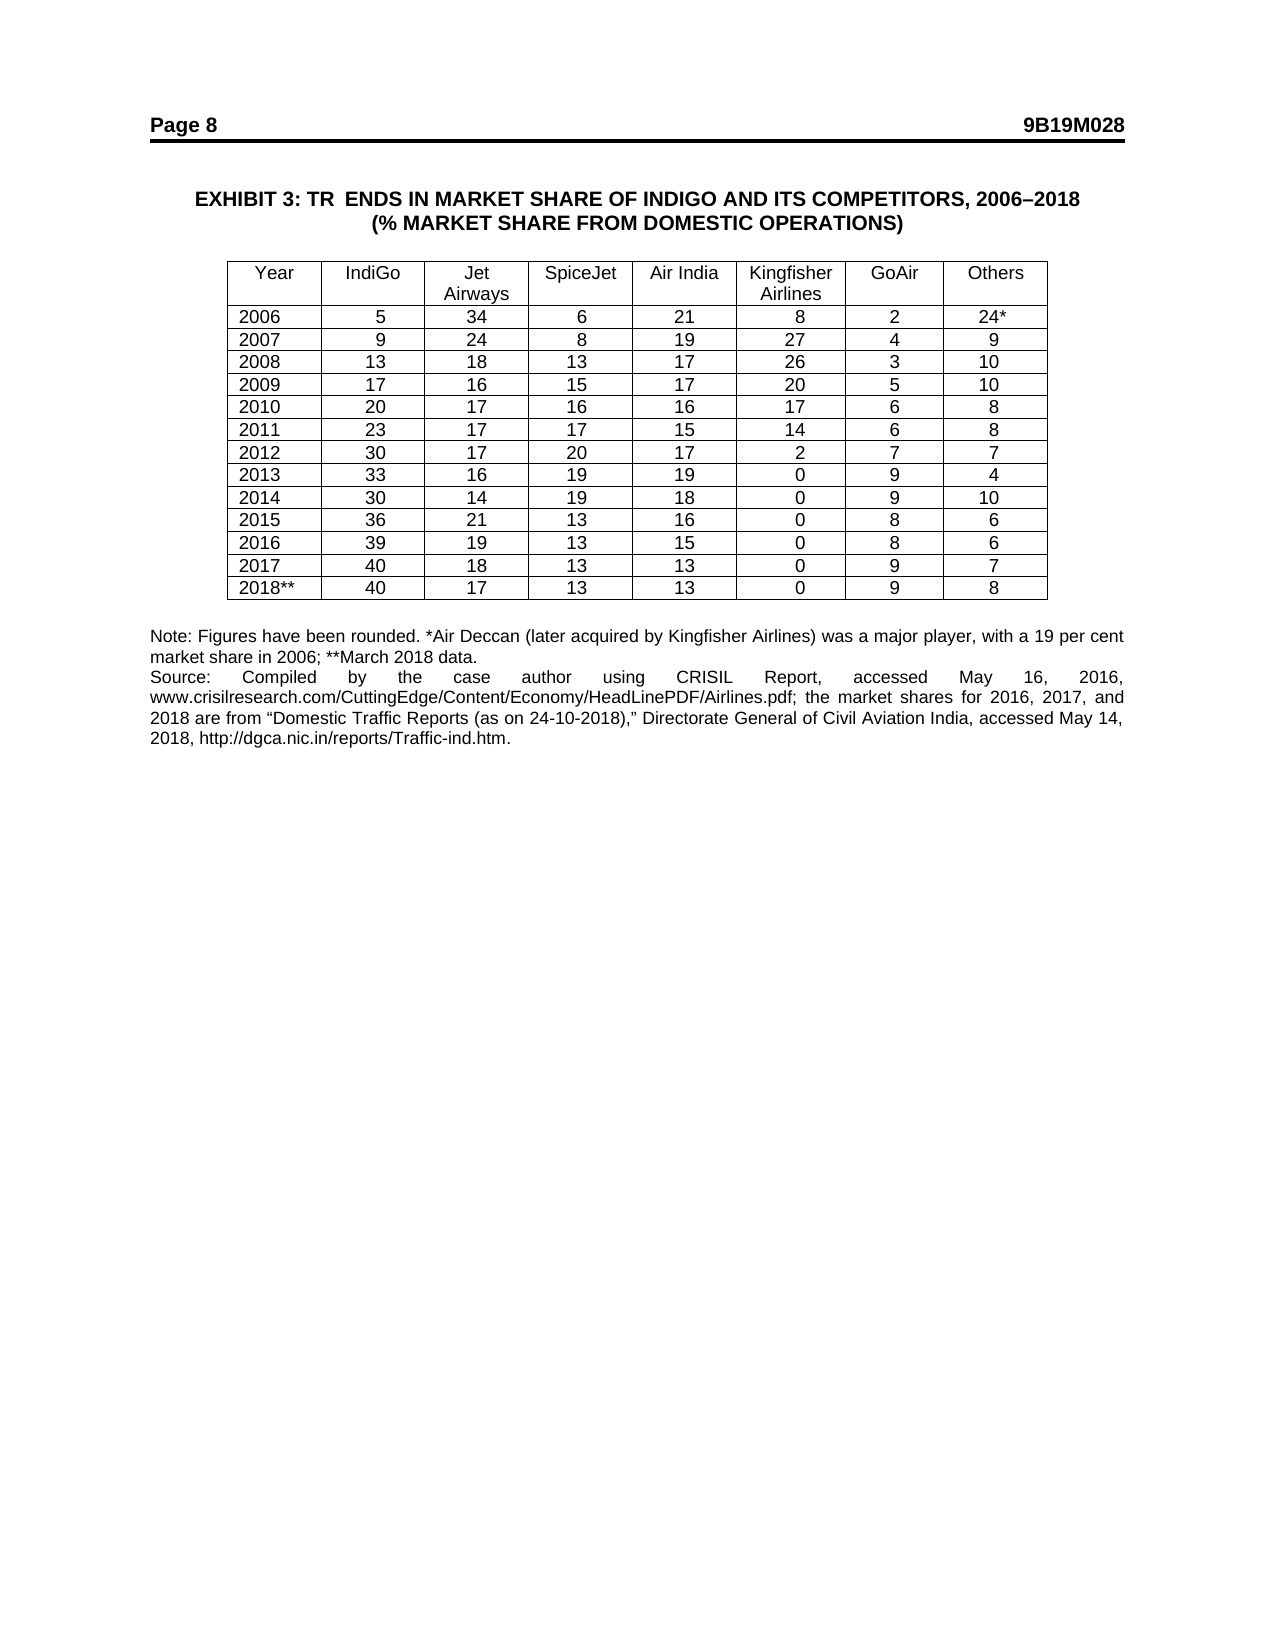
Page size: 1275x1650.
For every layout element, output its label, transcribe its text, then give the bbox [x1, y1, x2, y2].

table_cell 9 [846, 464, 943, 486]
table_cell 20 [737, 374, 845, 395]
table_cell 2006 [228, 306, 321, 327]
table_cell 2 [737, 441, 845, 463]
table_cell 6 [944, 532, 1047, 553]
table_cell 9 [944, 329, 1047, 350]
table_cell 16 [425, 464, 528, 486]
table_cell 19 [529, 487, 632, 508]
table_cell 17 [737, 396, 845, 418]
table_cell 14 [425, 487, 528, 508]
table_cell 6 [846, 396, 943, 418]
table_cell 6 [846, 419, 943, 440]
table_cell 17 [529, 419, 632, 440]
table_cell 17 [425, 441, 528, 463]
table_header IndiGo [322, 262, 424, 305]
table_cell 0 [737, 464, 845, 486]
table_cell 17 [633, 374, 736, 395]
table_cell 7 [944, 555, 1047, 576]
table_cell 36 [322, 509, 424, 531]
table_cell 19 [425, 532, 528, 553]
table_cell 14 [737, 419, 845, 440]
table_cell 17 [425, 396, 528, 418]
table_cell 7 [846, 441, 943, 463]
text Source: Compiled by the case author using CRISIL Report, accessed May 16, 2016, www.crisilresearch.com/CuttingEdge/Content/Economy/HeadLinePDF/Airlines.pdf; the market shares for 2016, 2017, and 2018 are from “Domestic Traffic Reports (as on 24-10-2018),” Directorate General of Civil Aviation India, accessed May 14, 2018, http://dgca.nic.in/reports/Traffic-ind.htm. [150, 667, 1125, 748]
table_header GoAir [846, 262, 943, 305]
table_cell 39 [322, 532, 424, 553]
table_cell 15 [633, 419, 736, 440]
table_cell 26 [737, 351, 845, 373]
table_cell 13 [529, 555, 632, 576]
table_cell 10 [944, 351, 1047, 373]
table_cell 8 [944, 419, 1047, 440]
table_cell 2013 [228, 464, 321, 486]
table_cell 13 [322, 351, 424, 373]
table_cell 10 [944, 374, 1047, 395]
table_cell 8 [737, 306, 845, 327]
table_cell 20 [529, 441, 632, 463]
table_cell 2007 [228, 329, 321, 350]
table_cell 2 [846, 306, 943, 327]
table_cell 2009 [228, 374, 321, 395]
table_header Others [944, 262, 1047, 305]
table_cell 18 [425, 351, 528, 373]
table_cell 24 [425, 329, 528, 350]
table_cell 8 [529, 329, 632, 350]
table_cell 18 [425, 555, 528, 576]
table_cell 0 [737, 532, 845, 553]
table_cell 16 [425, 374, 528, 395]
table_header Air India [633, 262, 736, 305]
table_cell 9 [846, 487, 943, 508]
table_cell 2008 [228, 351, 321, 373]
table_cell 3 [846, 351, 943, 373]
table_cell 16 [633, 396, 736, 418]
table_cell 6 [944, 509, 1047, 531]
table_cell 23 [322, 419, 424, 440]
table_cell 9 [846, 555, 943, 576]
table_cell 8 [944, 396, 1047, 418]
table_cell 2010 [228, 396, 321, 418]
table_cell 13 [529, 577, 632, 599]
table_cell 33 [322, 464, 424, 486]
table_cell 34 [425, 306, 528, 327]
table_cell 0 [737, 487, 845, 508]
table_cell 40 [322, 555, 424, 576]
table_cell 2012 [228, 441, 321, 463]
table_cell 19 [633, 464, 736, 486]
table_cell 7 [944, 441, 1047, 463]
table_cell 17 [633, 441, 736, 463]
table_cell 9 [322, 329, 424, 350]
table_cell 2014 [228, 487, 321, 508]
table_cell 2018** [228, 577, 321, 599]
table_cell 16 [633, 509, 736, 531]
table_cell 0 [737, 577, 845, 599]
table_cell 0 [737, 555, 845, 576]
table_cell 17 [633, 351, 736, 373]
table_cell 2011 [228, 419, 321, 440]
table_header Jet Airways [425, 262, 528, 305]
table_cell 2015 [228, 509, 321, 531]
table_cell 30 [322, 487, 424, 508]
table_cell 13 [529, 351, 632, 373]
table_cell 13 [633, 555, 736, 576]
table_cell 2017 [228, 555, 321, 576]
table_cell 8 [846, 532, 943, 553]
table_cell 20 [322, 396, 424, 418]
table_cell 0 [737, 509, 845, 531]
table_cell 21 [633, 306, 736, 327]
table_cell 8 [846, 509, 943, 531]
table_header SpiceJet [529, 262, 632, 305]
table_cell 2016 [228, 532, 321, 553]
table_cell 6 [529, 306, 632, 327]
table_cell 5 [322, 306, 424, 327]
table_cell 9 [846, 577, 943, 599]
table_cell 15 [529, 374, 632, 395]
table_cell 10 [944, 487, 1047, 508]
subtitle Exhibit 3: TR ENDS IN MARKET SHARE OF INDIGO AND ITS COMPETITORS, 2006–2018 [150, 186, 1125, 210]
table_cell 5 [846, 374, 943, 395]
table_cell 13 [633, 577, 736, 599]
table_cell 13 [529, 509, 632, 531]
table_cell 19 [529, 464, 632, 486]
table_cell 4 [944, 464, 1047, 486]
table_cell 17 [425, 419, 528, 440]
table_cell 21 [425, 509, 528, 531]
table_cell 19 [633, 329, 736, 350]
table_header Year [228, 262, 321, 305]
table_cell 40 [322, 577, 424, 599]
text Note: Figures have been rounded. *Air Deccan (later acquired by Kingfisher Airlines) was a major player, with a 19 per cent market share in 2006; **March 2018 data. [150, 626, 1125, 667]
table_cell 17 [322, 374, 424, 395]
table_cell 27 [737, 329, 845, 350]
table_header Kingfisher Airlines [737, 262, 845, 305]
table_cell 16 [529, 396, 632, 418]
table_cell 13 [529, 532, 632, 553]
table_cell 24* [944, 306, 1047, 327]
table_cell 8 [944, 577, 1047, 599]
table_cell 4 [846, 329, 943, 350]
subtitle (% Market Share from Domestic Operations) [150, 210, 1125, 234]
table_cell 17 [425, 577, 528, 599]
table_cell 30 [322, 441, 424, 463]
table_cell 15 [633, 532, 736, 553]
table_cell 18 [633, 487, 736, 508]
